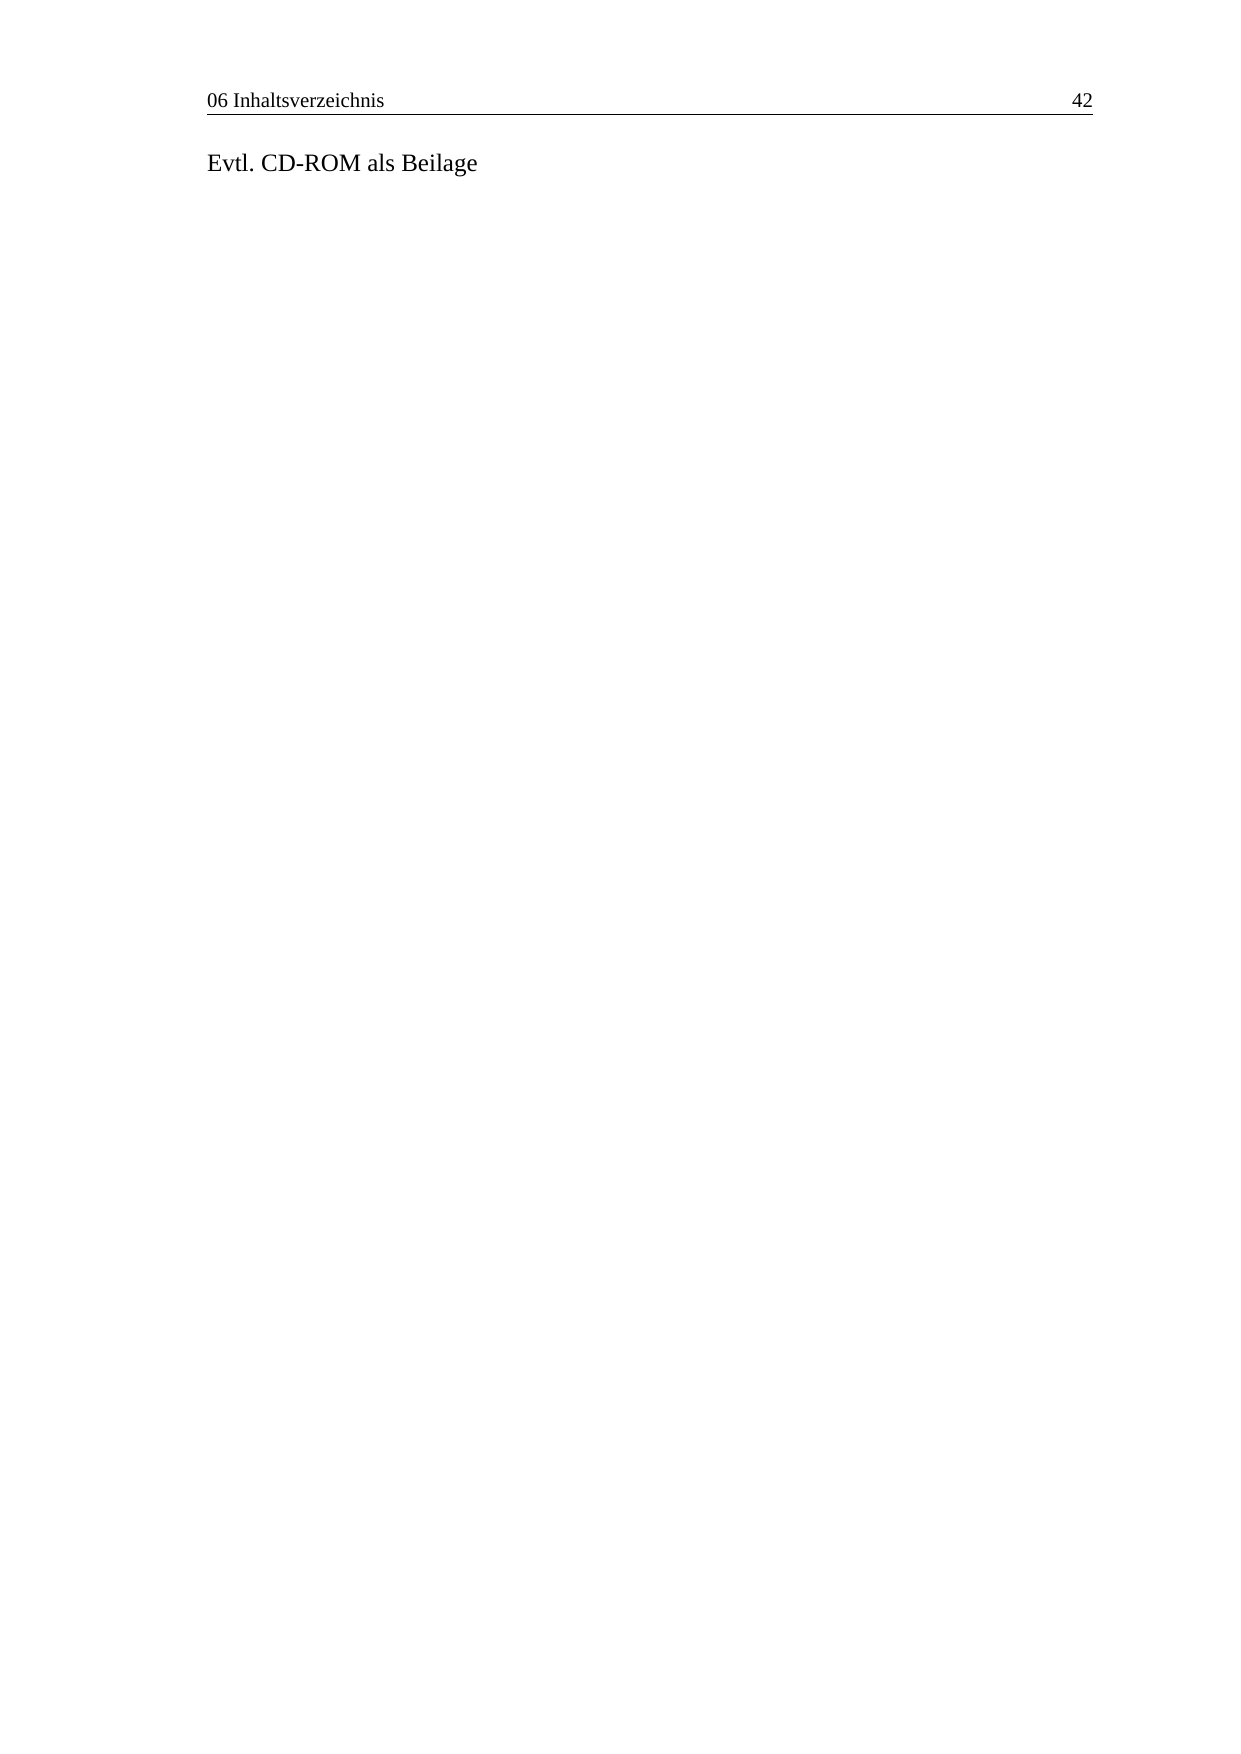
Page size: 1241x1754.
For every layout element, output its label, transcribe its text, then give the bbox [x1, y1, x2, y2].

text Evtl. CD-ROM als Beilage [207, 148, 1093, 176]
